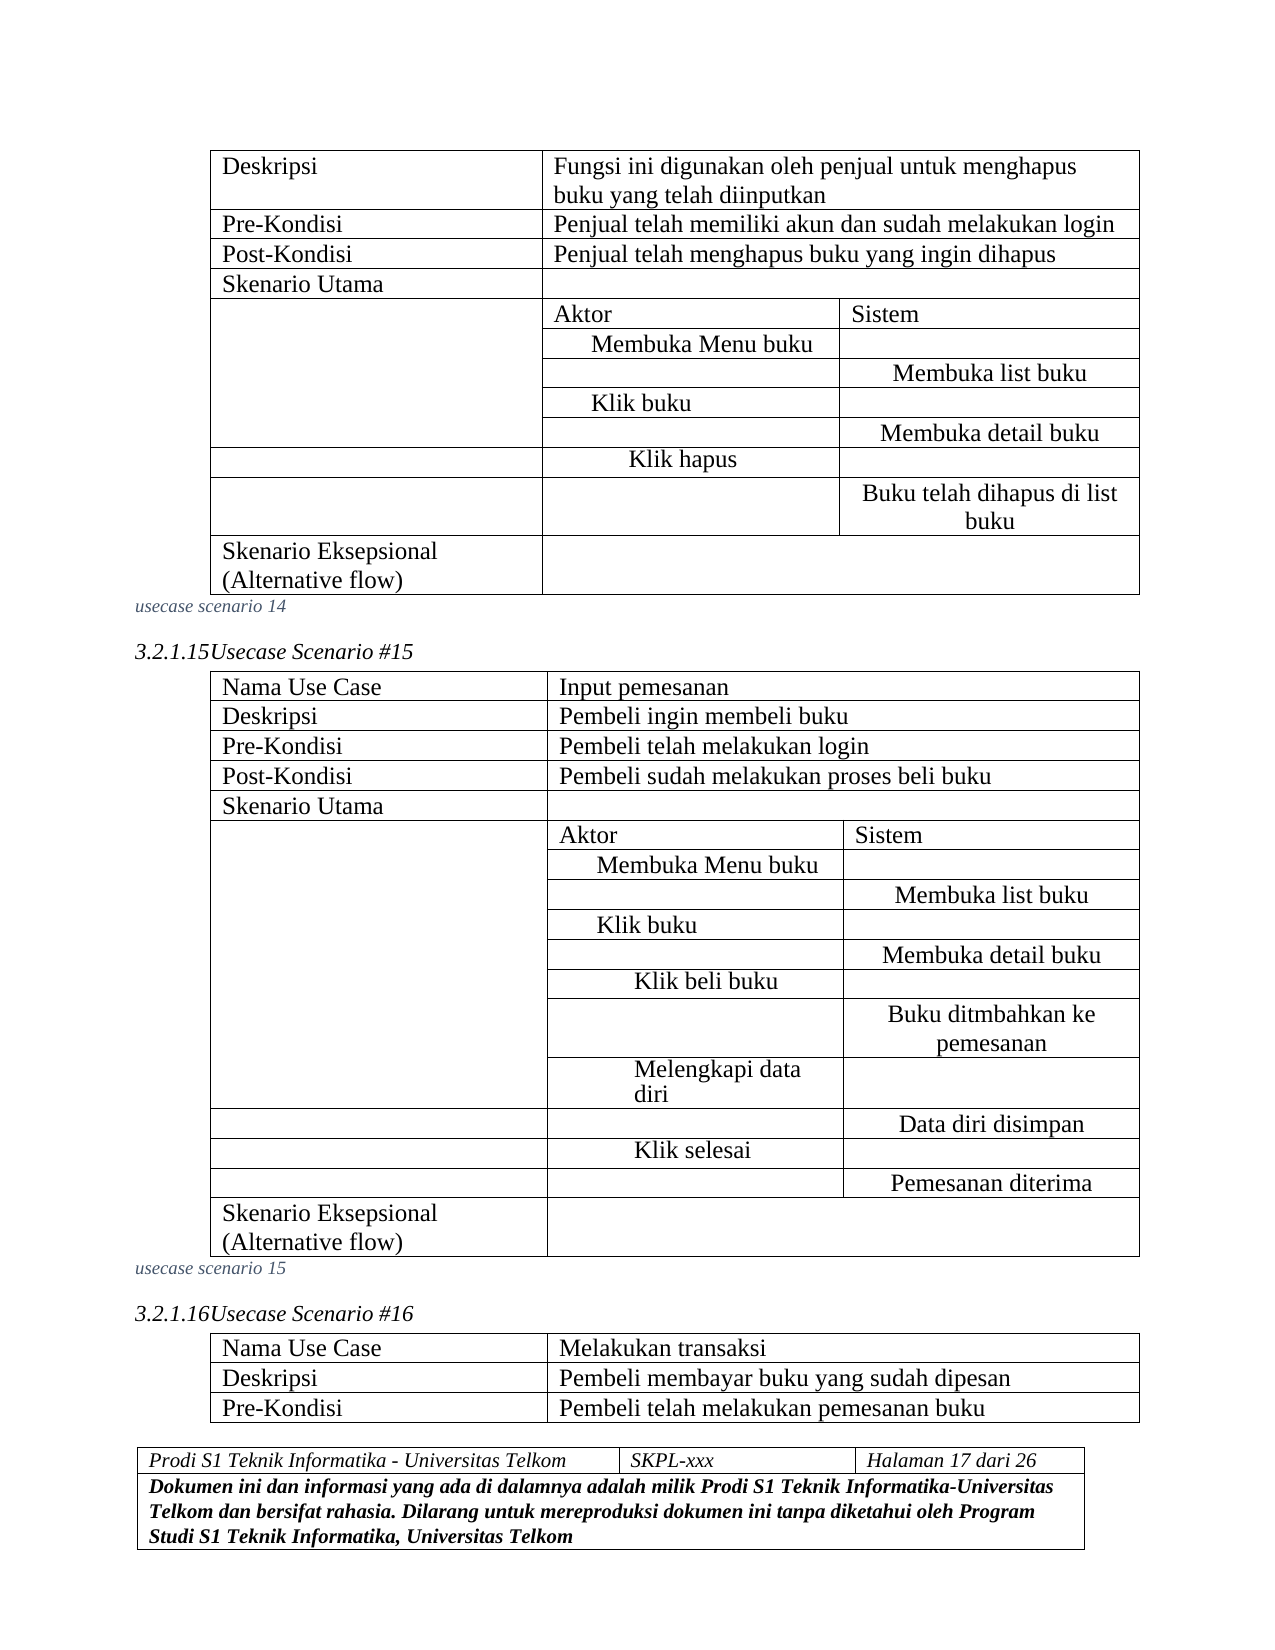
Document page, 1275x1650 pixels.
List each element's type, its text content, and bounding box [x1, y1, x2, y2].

table_cell Post-Kondisi [211, 761, 547, 790]
table_cell Fungsi ini digunakan oleh penjual untuk menghapus buku yang telah diinputkan [543, 151, 1139, 208]
table_cell [543, 269, 1139, 298]
table_cell Membuka detail buku [840, 418, 1139, 447]
table_cell [548, 940, 843, 968]
table_cell [844, 910, 1139, 939]
subtitle Usecase Scenario #16 [135, 1303, 1140, 1326]
table_cell [840, 329, 1139, 357]
table_cell [548, 880, 843, 909]
table_cell Skenario Eksepsional (Alternative flow) [211, 1198, 547, 1256]
table_cell [548, 1169, 843, 1197]
table_cell [844, 970, 1139, 998]
table_cell Pembeli telah melakukan login [548, 731, 1139, 760]
table_cell Deskripsi [211, 701, 547, 730]
table_cell Sistem [840, 299, 1139, 328]
table_cell Deskripsi [211, 1363, 547, 1392]
table_cell [844, 1139, 1139, 1167]
table_cell [548, 1198, 1139, 1256]
table_cell [840, 388, 1139, 417]
table_cell Klik hapus [543, 448, 839, 477]
table_cell Pembeli sudah melakukan proses beli buku [548, 761, 1139, 790]
text usecase scenario 14 [135, 595, 1140, 616]
table_cell Klik buku [548, 910, 843, 939]
table_header Melakukan transaksi [548, 1334, 1139, 1362]
table_cell [211, 1169, 547, 1197]
table_cell Pembeli ingin membeli buku [548, 701, 1139, 730]
table_cell [211, 1139, 547, 1167]
table_cell Pembeli telah melakukan pemesanan buku [548, 1393, 1139, 1422]
table_cell [543, 478, 839, 535]
table_cell [211, 299, 542, 447]
table_cell Membuka list buku [840, 359, 1139, 387]
table_cell Skenario Eksepsional (Alternative flow) [211, 536, 542, 594]
table_cell Penjual telah memiliki akun dan sudah melakukan login [543, 210, 1139, 238]
table_cell [211, 1109, 547, 1138]
table_cell Melengkapi data diri [548, 1058, 843, 1108]
table_header Nama Use Case [211, 672, 547, 700]
table_cell Aktor [548, 821, 843, 849]
table_cell Sistem [844, 821, 1139, 849]
text usecase scenario 15 [135, 1257, 1140, 1278]
table_header Nama Use Case [211, 1334, 547, 1362]
table_cell [543, 418, 839, 447]
table_cell [844, 850, 1139, 879]
table_cell Skenario Utama [211, 269, 542, 298]
table_cell Deskripsi [211, 151, 542, 208]
table_cell [548, 999, 843, 1057]
table_cell [840, 448, 1139, 477]
table_cell [844, 1058, 1139, 1108]
table_cell Penjual telah menghapus buku yang ingin dihapus [543, 239, 1139, 268]
table_cell Membuka list buku [844, 880, 1139, 909]
table_cell Pre-Kondisi [211, 1393, 547, 1422]
table_cell Pemesanan diterima [844, 1169, 1139, 1197]
table_cell Skenario Utama [211, 791, 547, 819]
table_cell Klik buku [543, 388, 839, 417]
table_cell [211, 821, 547, 1108]
table_cell [548, 1109, 843, 1138]
table_cell Membuka Menu buku [548, 850, 843, 879]
table_cell Post-Kondisi [211, 239, 542, 268]
table_cell [543, 359, 839, 387]
subtitle Usecase Scenario #15 [135, 641, 1140, 664]
table_cell Buku ditmbahkan ke pemesanan [844, 999, 1139, 1057]
table_cell Pembeli membayar buku yang sudah dipesan [548, 1363, 1139, 1392]
table_header Input pemesanan [548, 672, 1139, 700]
table_cell [543, 536, 1139, 594]
table_cell Membuka Menu buku [543, 329, 839, 357]
table_cell [211, 478, 542, 535]
table_cell [548, 791, 1139, 819]
table_cell Membuka detail buku [844, 940, 1139, 968]
table_cell Pre-Kondisi [211, 731, 547, 760]
table_cell Data diri disimpan [844, 1109, 1139, 1138]
table_cell Aktor [543, 299, 839, 328]
table_cell [211, 448, 542, 477]
table_cell Klik selesai [548, 1139, 843, 1167]
table_cell Buku telah dihapus di list buku [840, 478, 1139, 535]
table_cell Klik beli buku [548, 970, 843, 998]
table_cell Pre-Kondisi [211, 210, 542, 238]
